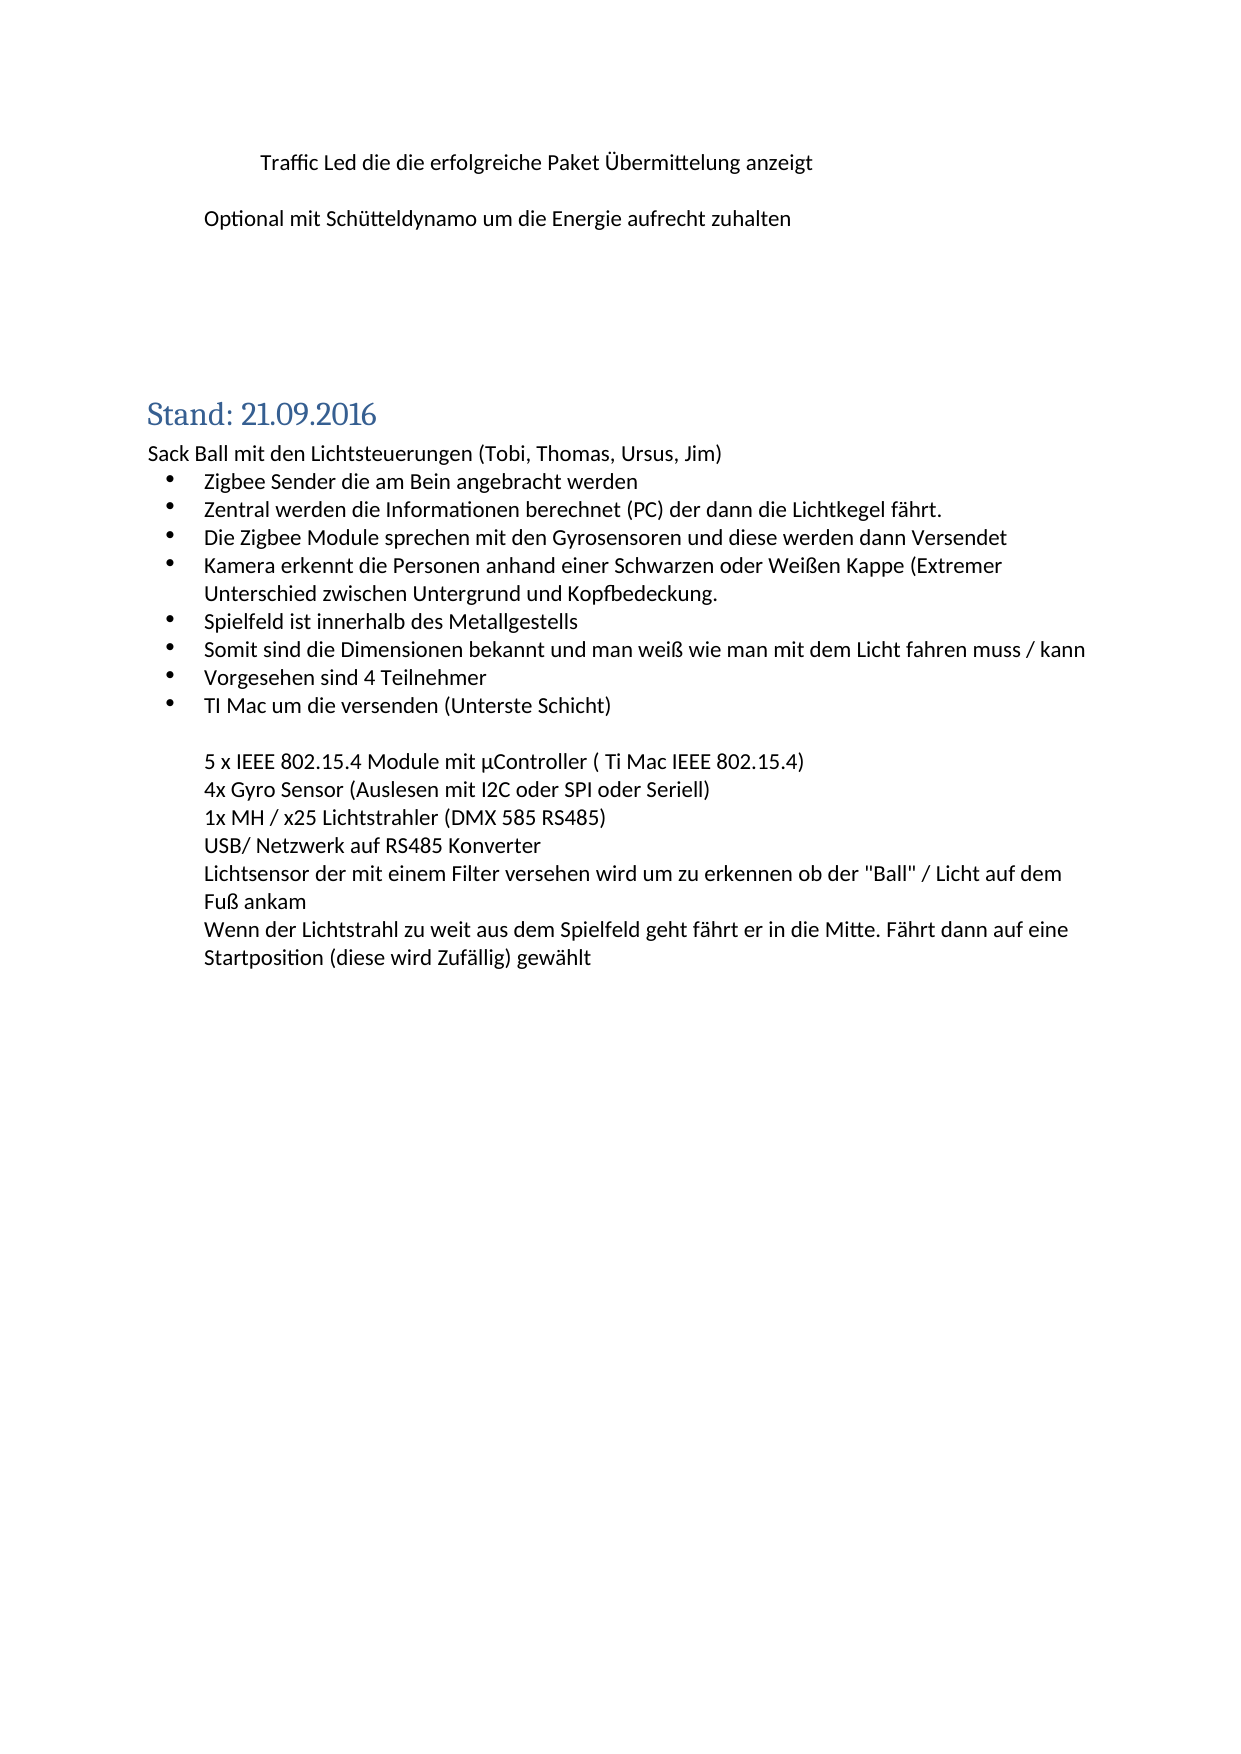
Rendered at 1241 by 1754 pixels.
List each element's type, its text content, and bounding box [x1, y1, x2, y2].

text 1x MH / x25 Lichtstrahler (DMX 585 RS485) [204, 803, 1093, 831]
list TI Mac um die versenden (Unterste Schicht) [166, 691, 1093, 719]
list Somit sind die Dimensionen bekannt und man weiß wie man mit dem Licht fahren muss / kann [166, 635, 1093, 663]
text Sack Ball mit den Lichtsteuerungen (Tobi, Thomas, Ursus, Jim) [148, 439, 1093, 467]
text Lichtsensor der mit einem Filter versehen wird um zu erkennen ob der "Ball" / Licht auf dem Fuß ankam [204, 859, 1093, 915]
text Wenn der Lichtstrahl zu weit aus dem Spielfeld geht fährt er in die Mitte. Fährt dann auf eine Startposition (diese wird Zufällig) gewählt [204, 915, 1093, 971]
list Zentral werden die Informationen berechnet (PC) der dann die Lichtkegel fährt. [166, 495, 1093, 523]
list Vorgesehen sind 4 Teilnehmer [166, 663, 1093, 691]
subtitle Stand: 21.09.2016 [148, 395, 1093, 433]
list Zigbee Sender die am Bein angebracht werden [166, 467, 1093, 495]
text 5 x IEEE 802.15.4 Module mit µController ( Ti Mac IEEE 802.15.4) [204, 747, 1093, 775]
text Optional mit Schütteldynamo um die Energie aufrecht zuhalten [204, 204, 1093, 232]
text 4x Gyro Sensor (Auslesen mit I2C oder SPI oder Seriell) [204, 775, 1093, 803]
list Kamera erkennt die Personen anhand einer Schwarzen oder Weißen Kappe (Extremer Unterschied zwischen Untergrund und Kopfbedeckung. [166, 551, 1093, 607]
list Spielfeld ist innerhalb des Metallgestells [166, 607, 1093, 635]
text USB/ Netzwerk auf RS485 Konverter [204, 831, 1093, 859]
text Traffic Led die die erfolgreiche Paket Übermittelung anzeigt [260, 148, 1093, 176]
list Die Zigbee Module sprechen mit den Gyrosensoren und diese werden dann Versendet [166, 523, 1093, 551]
